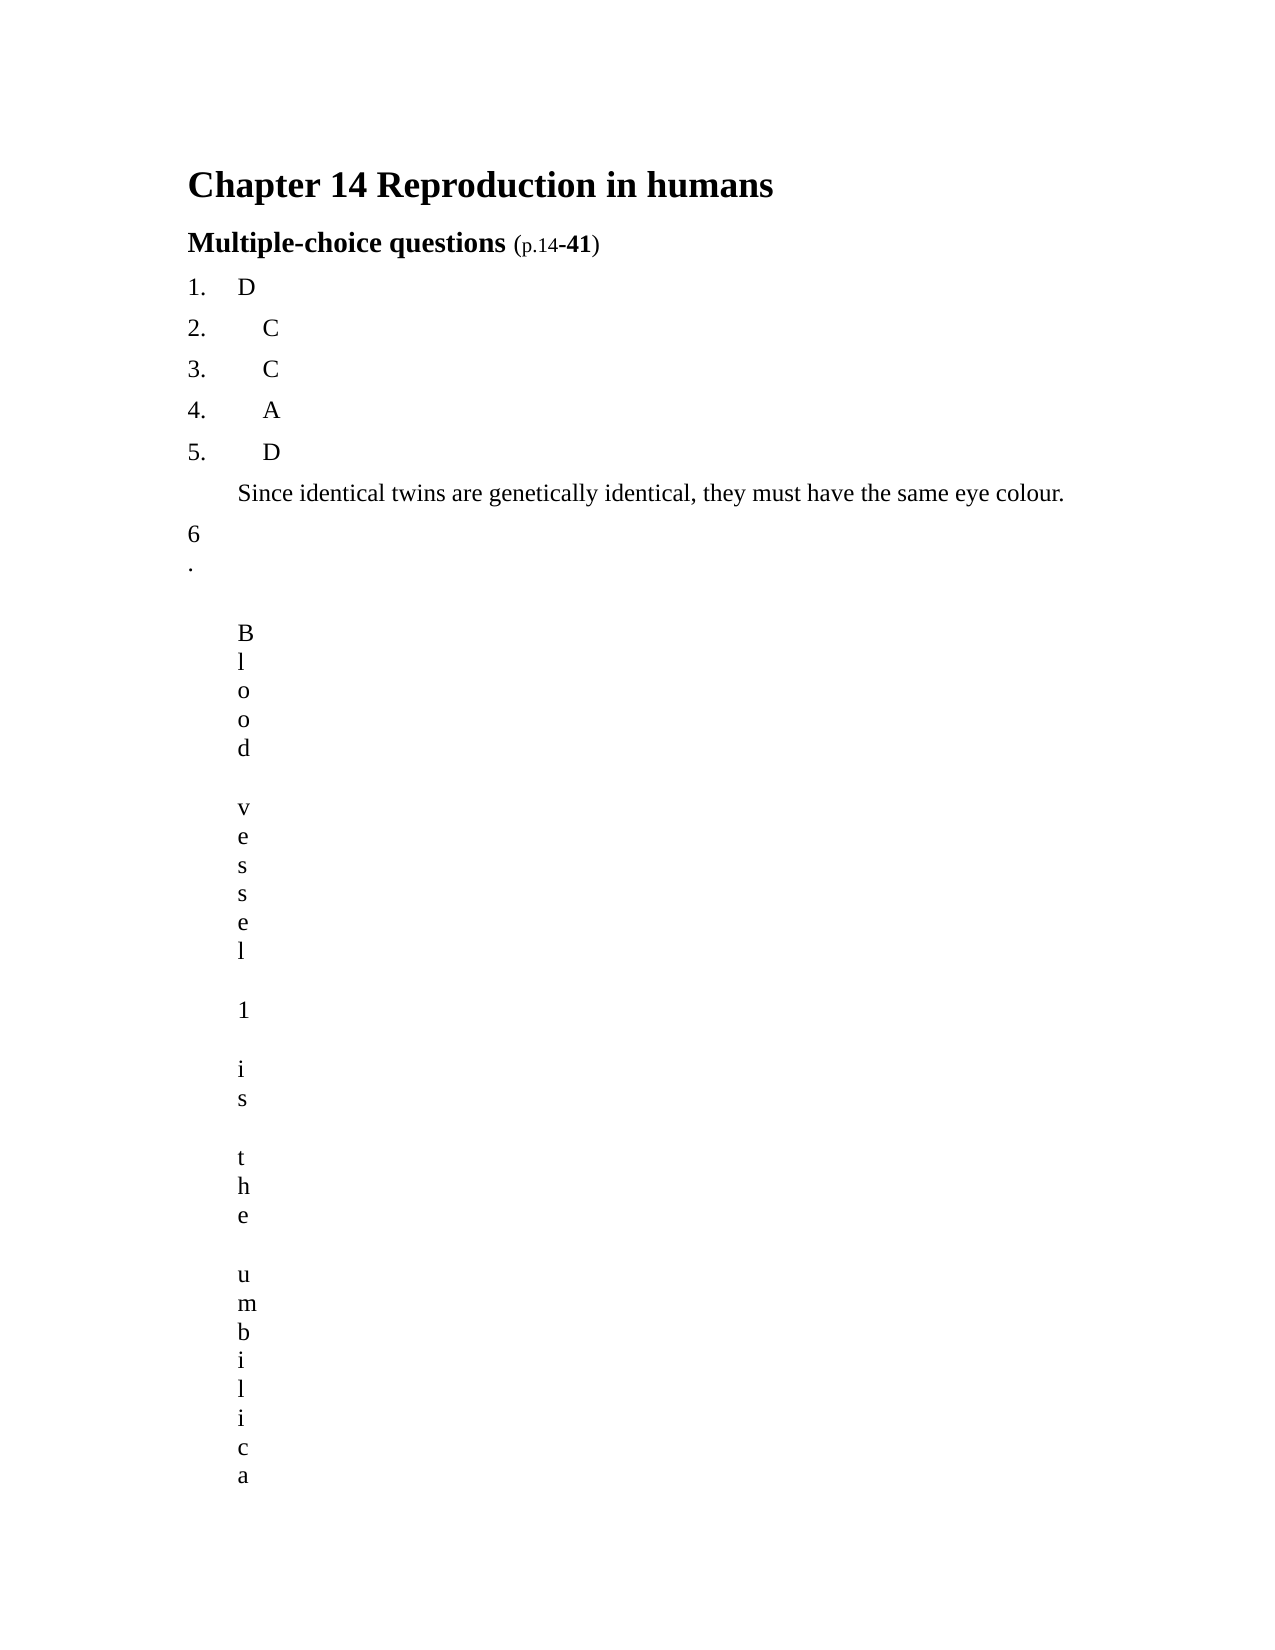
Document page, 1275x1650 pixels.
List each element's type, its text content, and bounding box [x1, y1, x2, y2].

text 4. A [187, 395, 1087, 424]
text Chapter 14 Reproduction in humans [187, 162, 1087, 206]
text Since identical twins are genetically identical, they must have the same eye colour. [237, 478, 1087, 507]
text 2. C [187, 313, 1087, 342]
text 3. C [187, 354, 1087, 383]
list D [187, 272, 1087, 300]
text Multiple-choice questions (p.14-41) [187, 226, 1087, 259]
text 5. D [187, 437, 1087, 465]
